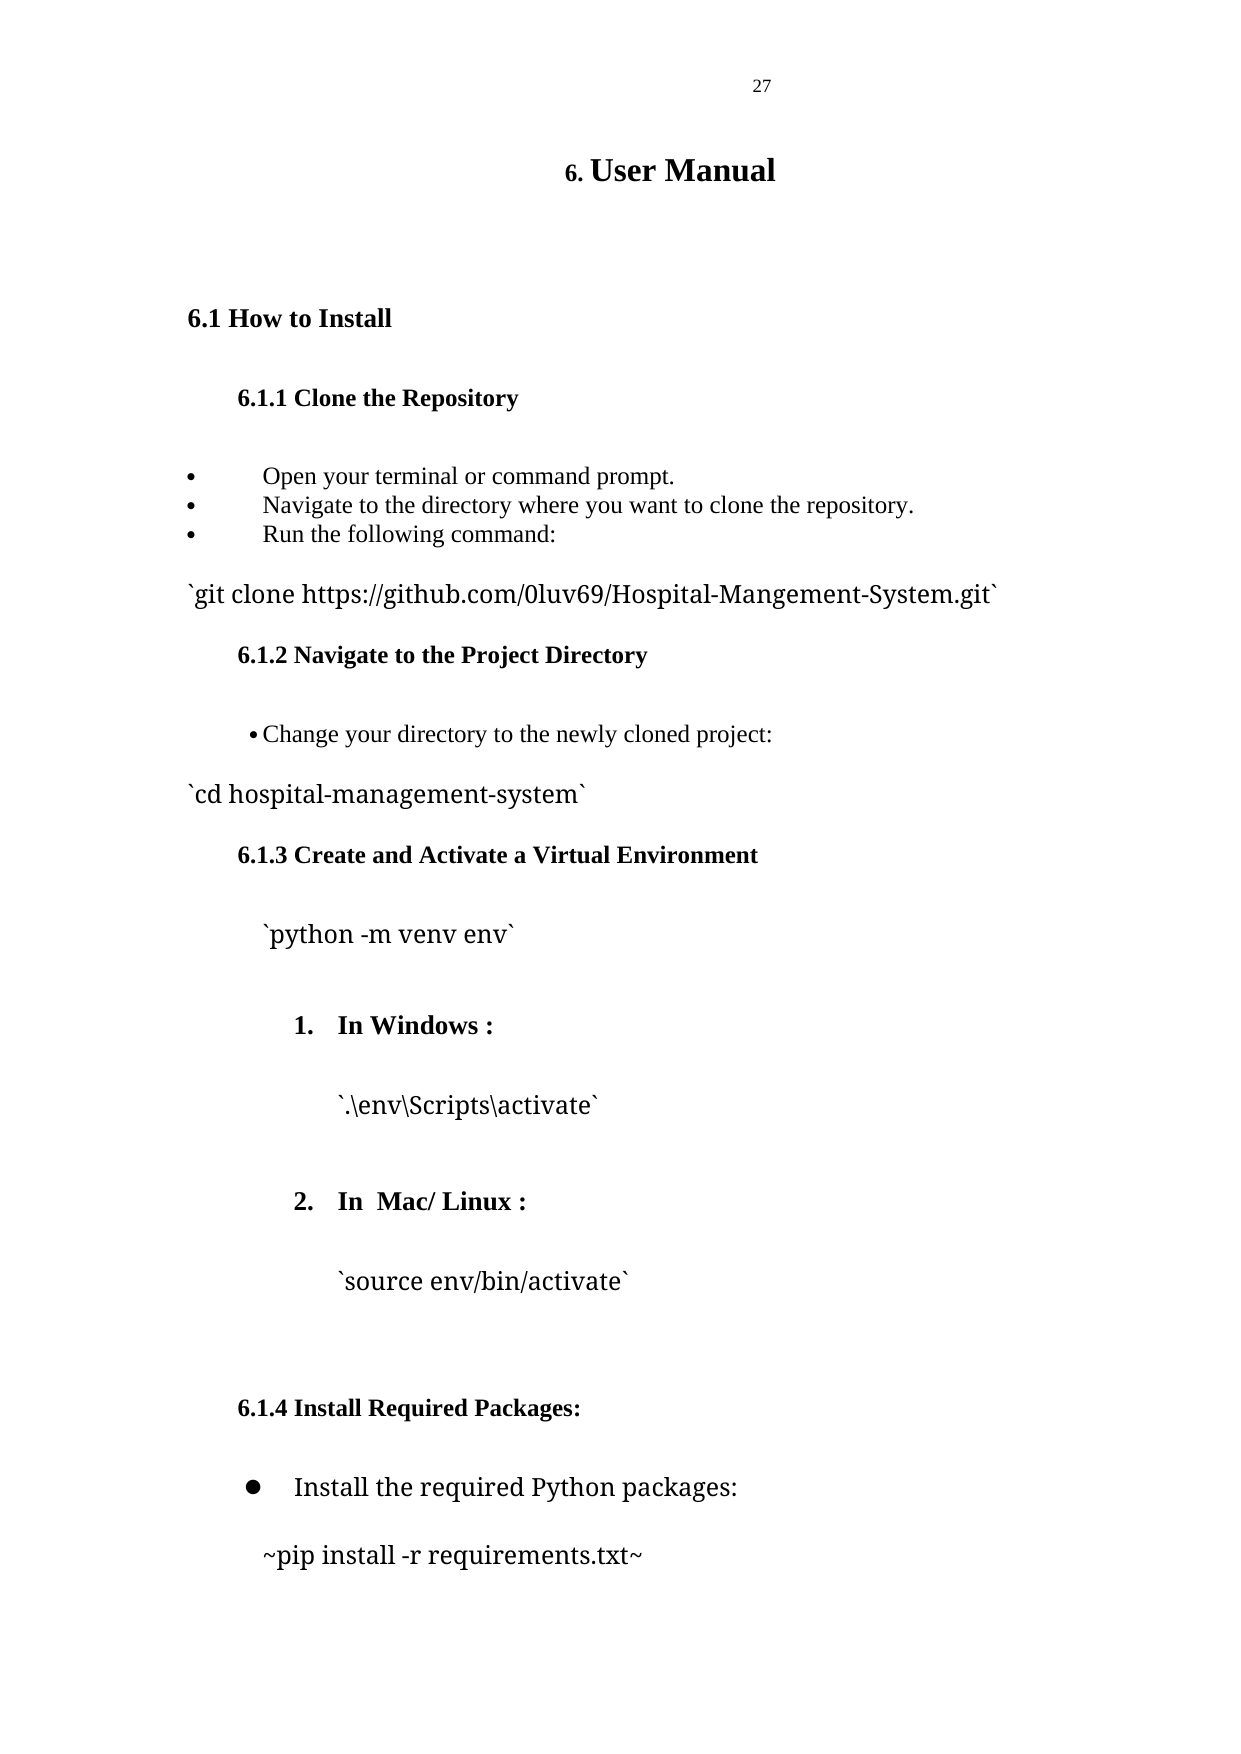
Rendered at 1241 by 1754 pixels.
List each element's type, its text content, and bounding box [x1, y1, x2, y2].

subtitle 6.1.3 Create and Activate a Virtual Environment [237, 840, 1053, 869]
list Open your terminal or command prompt. [187, 461, 1053, 490]
list `python -m venv env` [187, 917, 1053, 951]
list `git clone https://github.com/0luv69/Hospital-Mangement-System.git` [187, 577, 1053, 611]
subtitle User Manual [287, 150, 1053, 188]
list `cd hospital-management-system` [187, 777, 1053, 811]
subtitle In Windows : [293, 1009, 1053, 1040]
list Install the required Python packages: [244, 1470, 1053, 1504]
list `.\env\Scripts\activate` [225, 1088, 1053, 1122]
subtitle 6.1.4 Install Required Packages: [237, 1393, 1053, 1422]
list Navigate to the directory where you want to clone the repository. [187, 490, 1053, 519]
subtitle 6.1 How to Install [187, 302, 1053, 333]
list ~pip install -r requirements.txt~ [187, 1538, 1053, 1572]
list `source env/bin/activate` [225, 1264, 1053, 1298]
list Change your directory to the newly cloned project: [250, 719, 1053, 748]
subtitle 6.1.1 Clone the Repository [237, 383, 1053, 411]
subtitle 6.1.2 Navigate to the Project Directory [237, 640, 1053, 669]
subtitle In Mac/ Linux : [293, 1185, 1053, 1216]
list Run the following command: [187, 519, 1053, 548]
